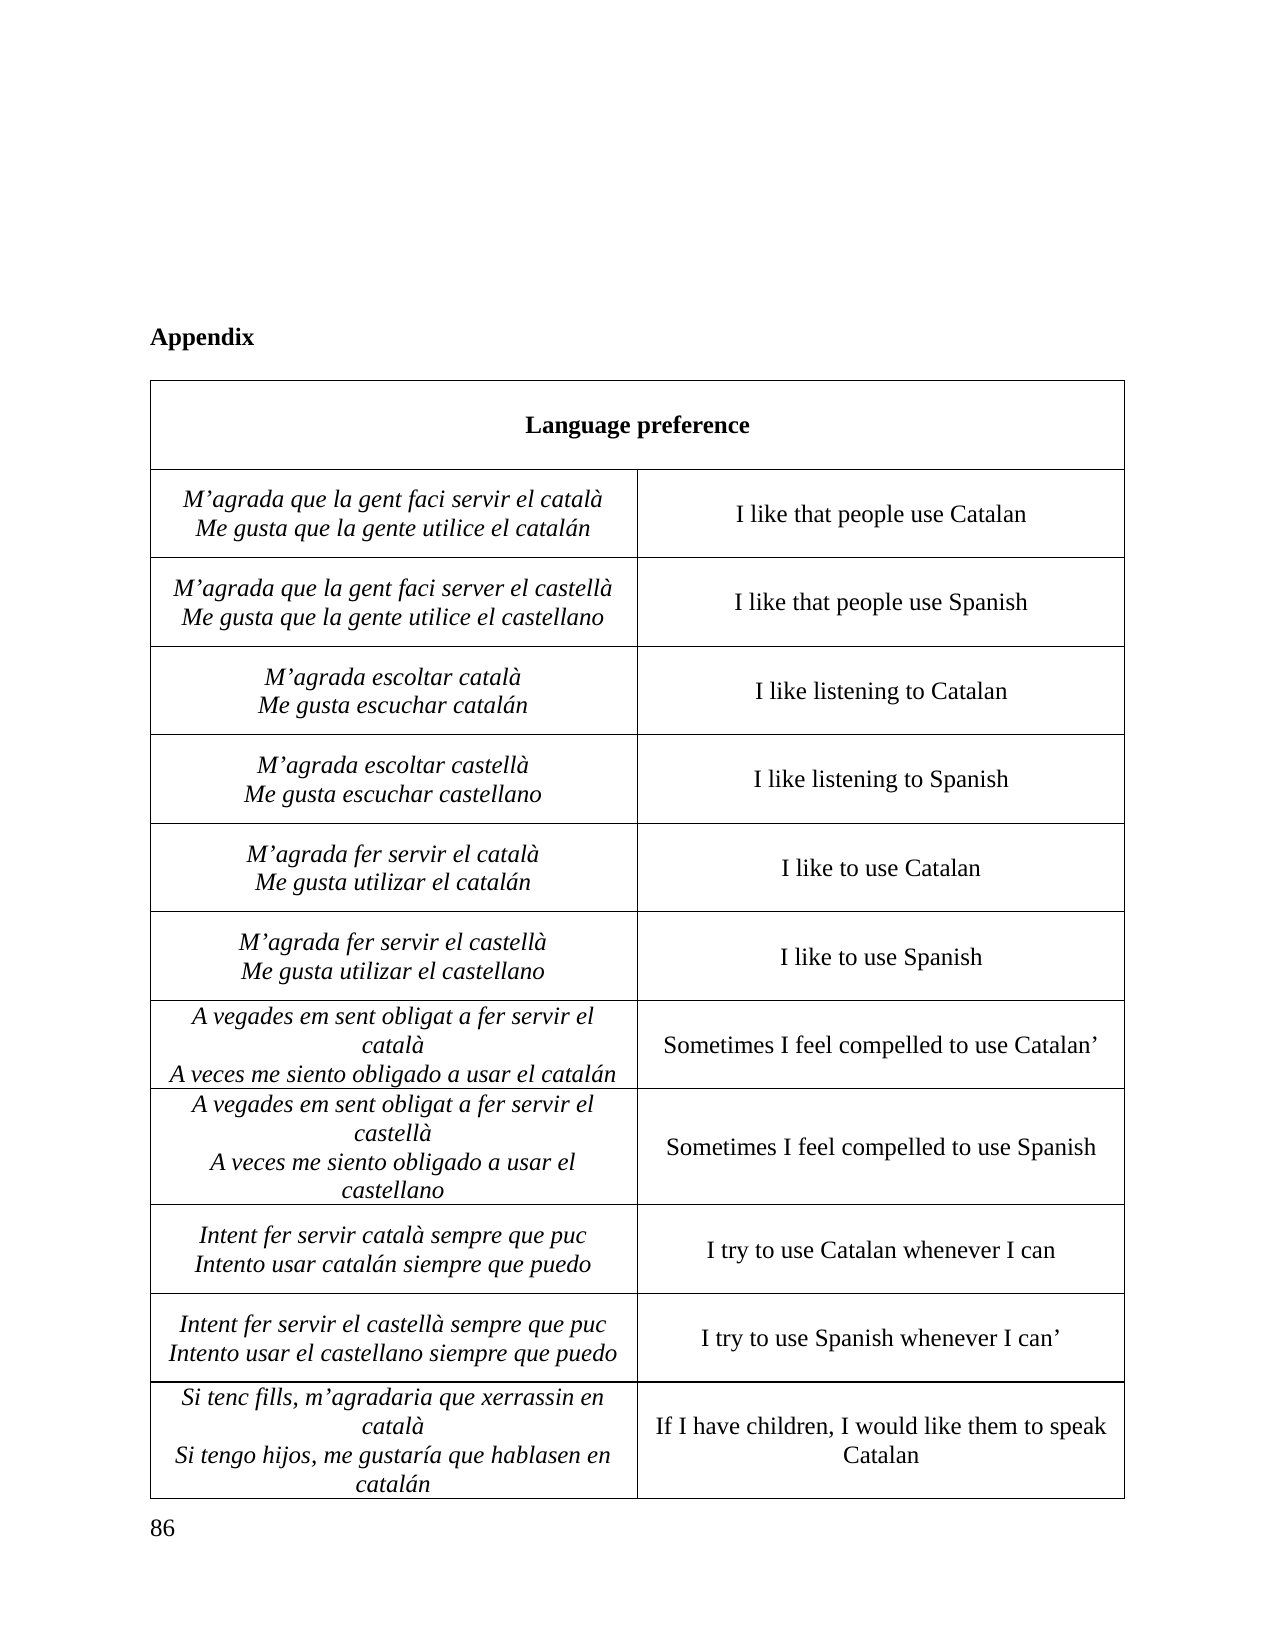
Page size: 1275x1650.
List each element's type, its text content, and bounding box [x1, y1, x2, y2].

table_cell M’agrada escoltar castellà Me gusta escuchar castellano [151, 735, 637, 823]
table_cell M’agrada que la gent faci server el castellà Me gusta que la gente utilice el castellano [151, 558, 637, 646]
table_cell I like listening to Spanish [638, 735, 1124, 823]
table_cell M’agrada escoltar català Me gusta escuchar catalán [151, 647, 637, 734]
table_cell M’agrada fer servir el castellà Me gusta utilizar el castellano [151, 912, 637, 1000]
table_cell I like to use Spanish [638, 912, 1124, 1000]
table_cell If I have children, I would like them to speak Catalan [638, 1383, 1124, 1497]
table_cell I like listening to Catalan [638, 647, 1124, 734]
table_cell I like that people use Catalan [638, 470, 1124, 557]
table_cell Intent fer servir el castellà sempre que puc Intento usar el castellano siempre que puedo [151, 1294, 637, 1381]
text Appendix [150, 322, 1125, 351]
table_cell I like to use Catalan [638, 824, 1124, 911]
table_cell A vegades em sent obligat a fer servir el castellà A veces me siento obligado a usar el castellano [151, 1089, 637, 1204]
table_cell I like that people use Spanish [638, 558, 1124, 646]
table_cell A vegades em sent obligat a fer servir el català A veces me siento obligado a usar el catalán [151, 1001, 637, 1088]
table_cell Sometimes I feel compelled to use Spanish [638, 1089, 1124, 1204]
table_cell I try to use Spanish whenever I can’ [638, 1294, 1124, 1381]
table_header Language preference [151, 381, 1124, 468]
table_cell M’agrada fer servir el català Me gusta utilizar el catalán [151, 824, 637, 911]
table_cell M’agrada que la gent faci servir el català Me gusta que la gente utilice el catalán [151, 470, 637, 557]
table_cell Intent fer servir català sempre que puc Intento usar catalán siempre que puedo [151, 1205, 637, 1293]
table_cell Sometimes I feel compelled to use Catalan’ [638, 1001, 1124, 1088]
table_cell I try to use Catalan whenever I can [638, 1205, 1124, 1293]
table_cell Si tenc fills, m’agradaria que xerrassin en català Si tengo hijos, me gustaría que hablasen en catalán [151, 1383, 637, 1497]
